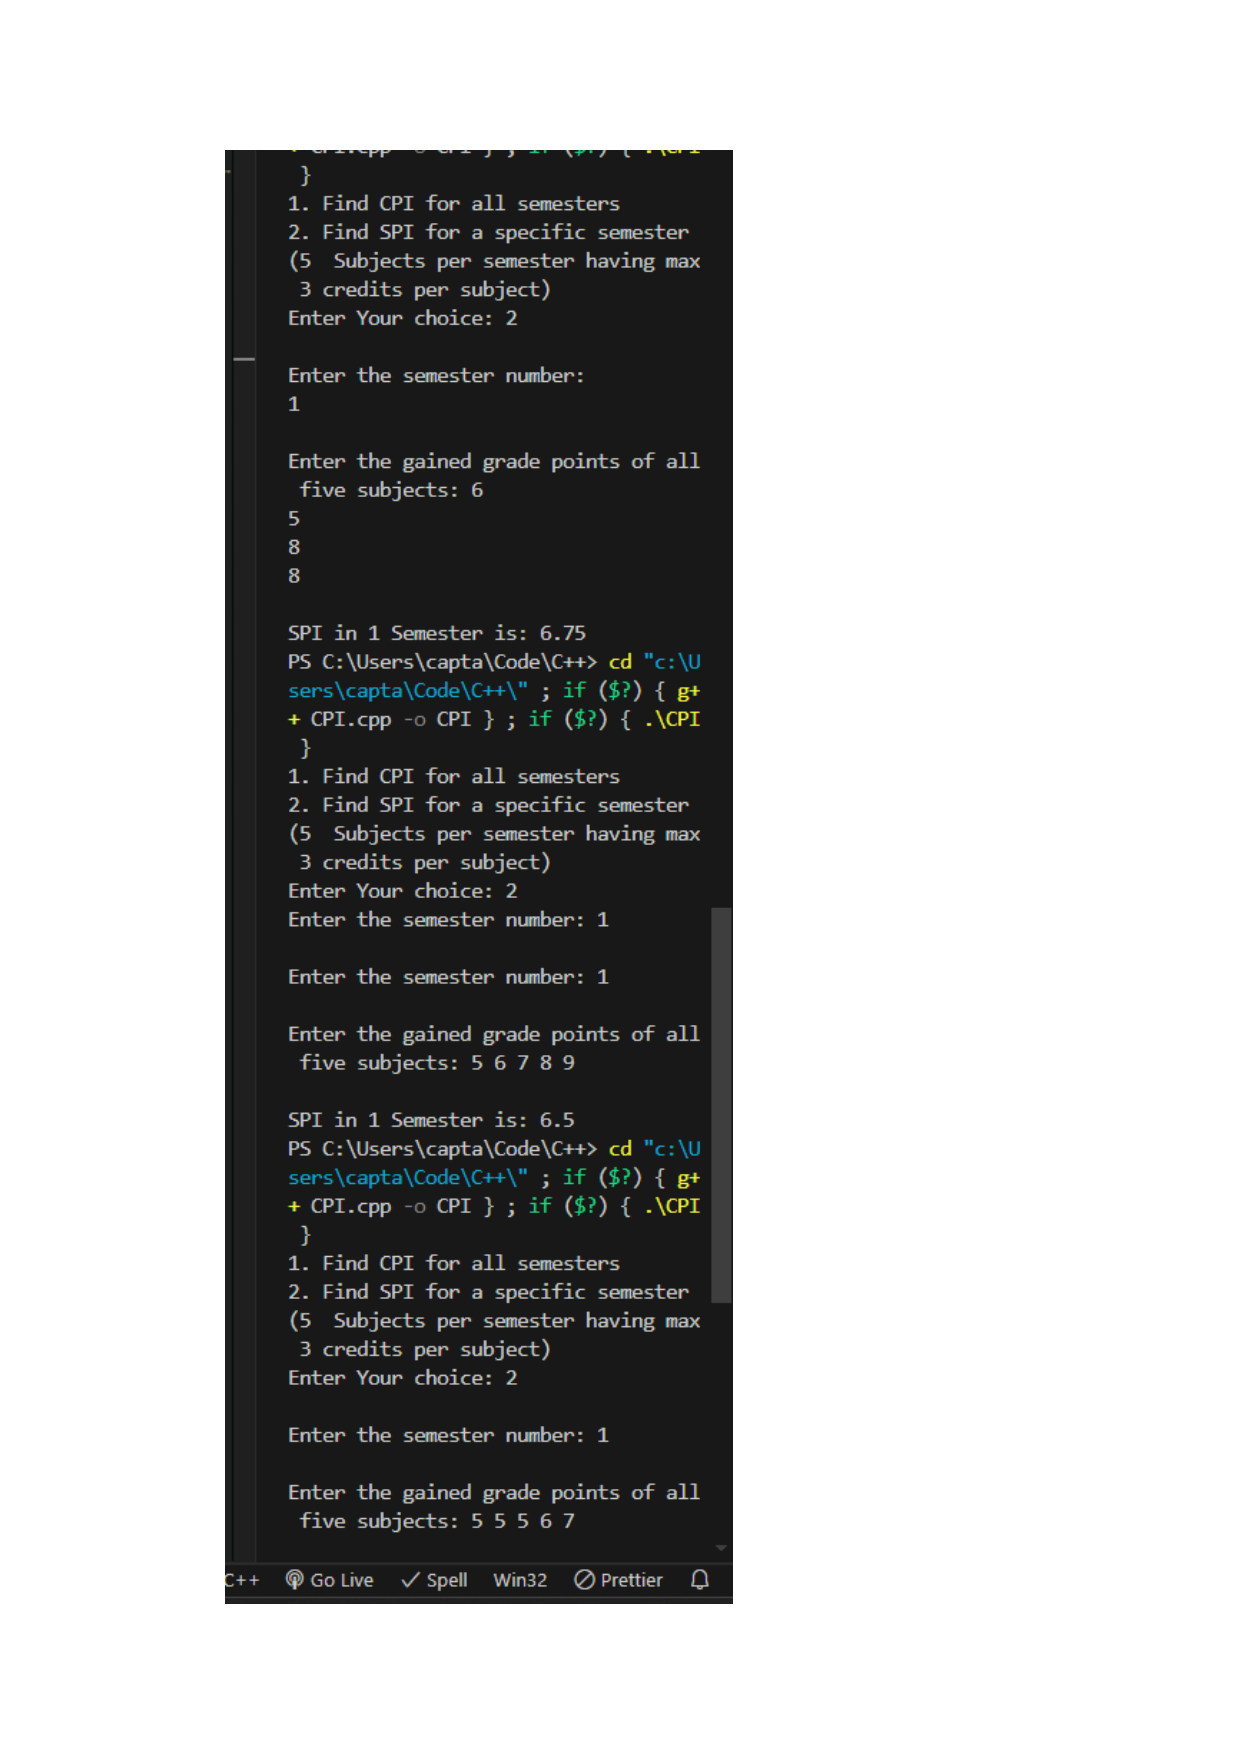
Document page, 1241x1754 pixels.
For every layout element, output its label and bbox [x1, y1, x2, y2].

picture [225, 150, 733, 1604]
